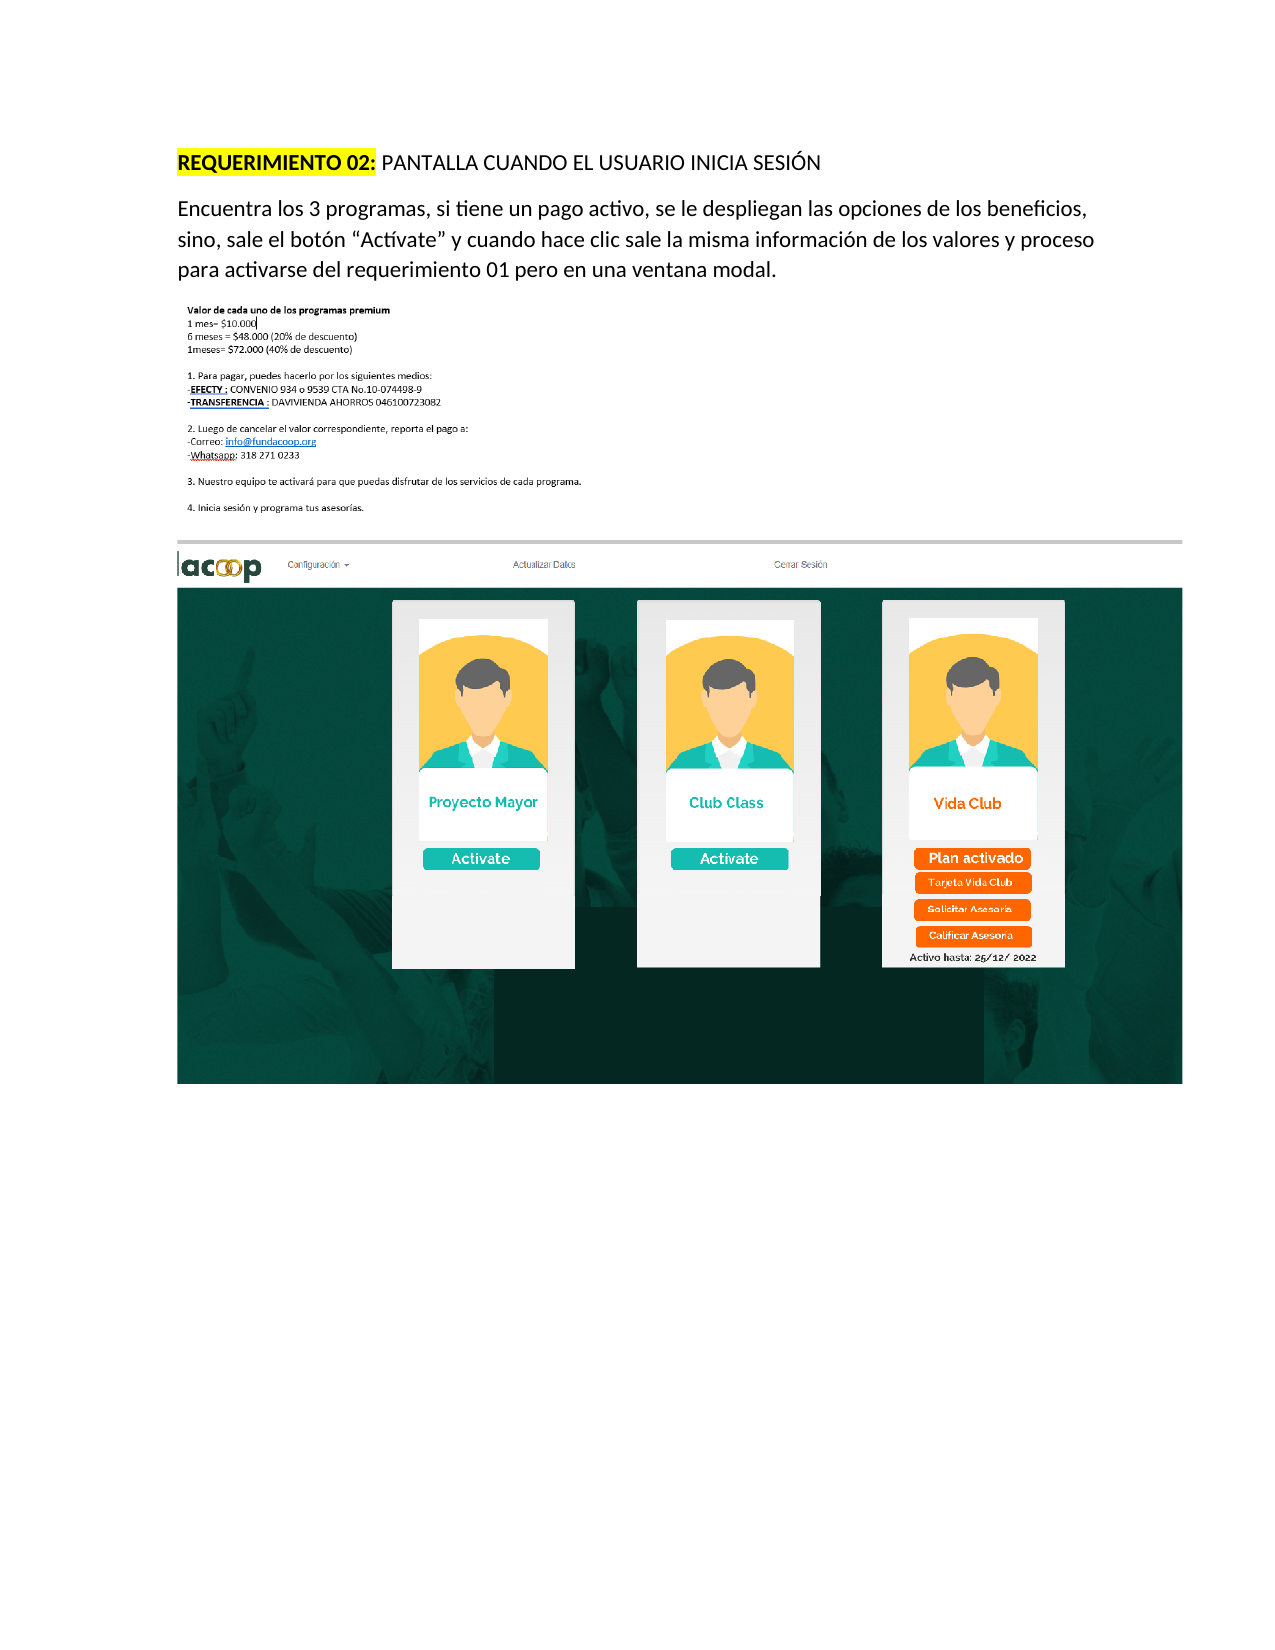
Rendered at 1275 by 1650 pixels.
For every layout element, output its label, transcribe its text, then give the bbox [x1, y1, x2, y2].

picture [177, 301, 594, 522]
text Encuentra los 3 programas, si tiene un pago activo, se le despliegan las opciones de los beneficios, sino, sale el botón “Actívate” y cuando hace clic sale la misma información de los valores y proceso para activarse del requerimiento 01 pero en una ventana modal. [177, 194, 1098, 283]
text REQUERIMIENTO 02: PANTALLA CUANDO EL USUARIO INICIA SESIÓN [376, 148, 1098, 176]
picture [177, 540, 1183, 1084]
